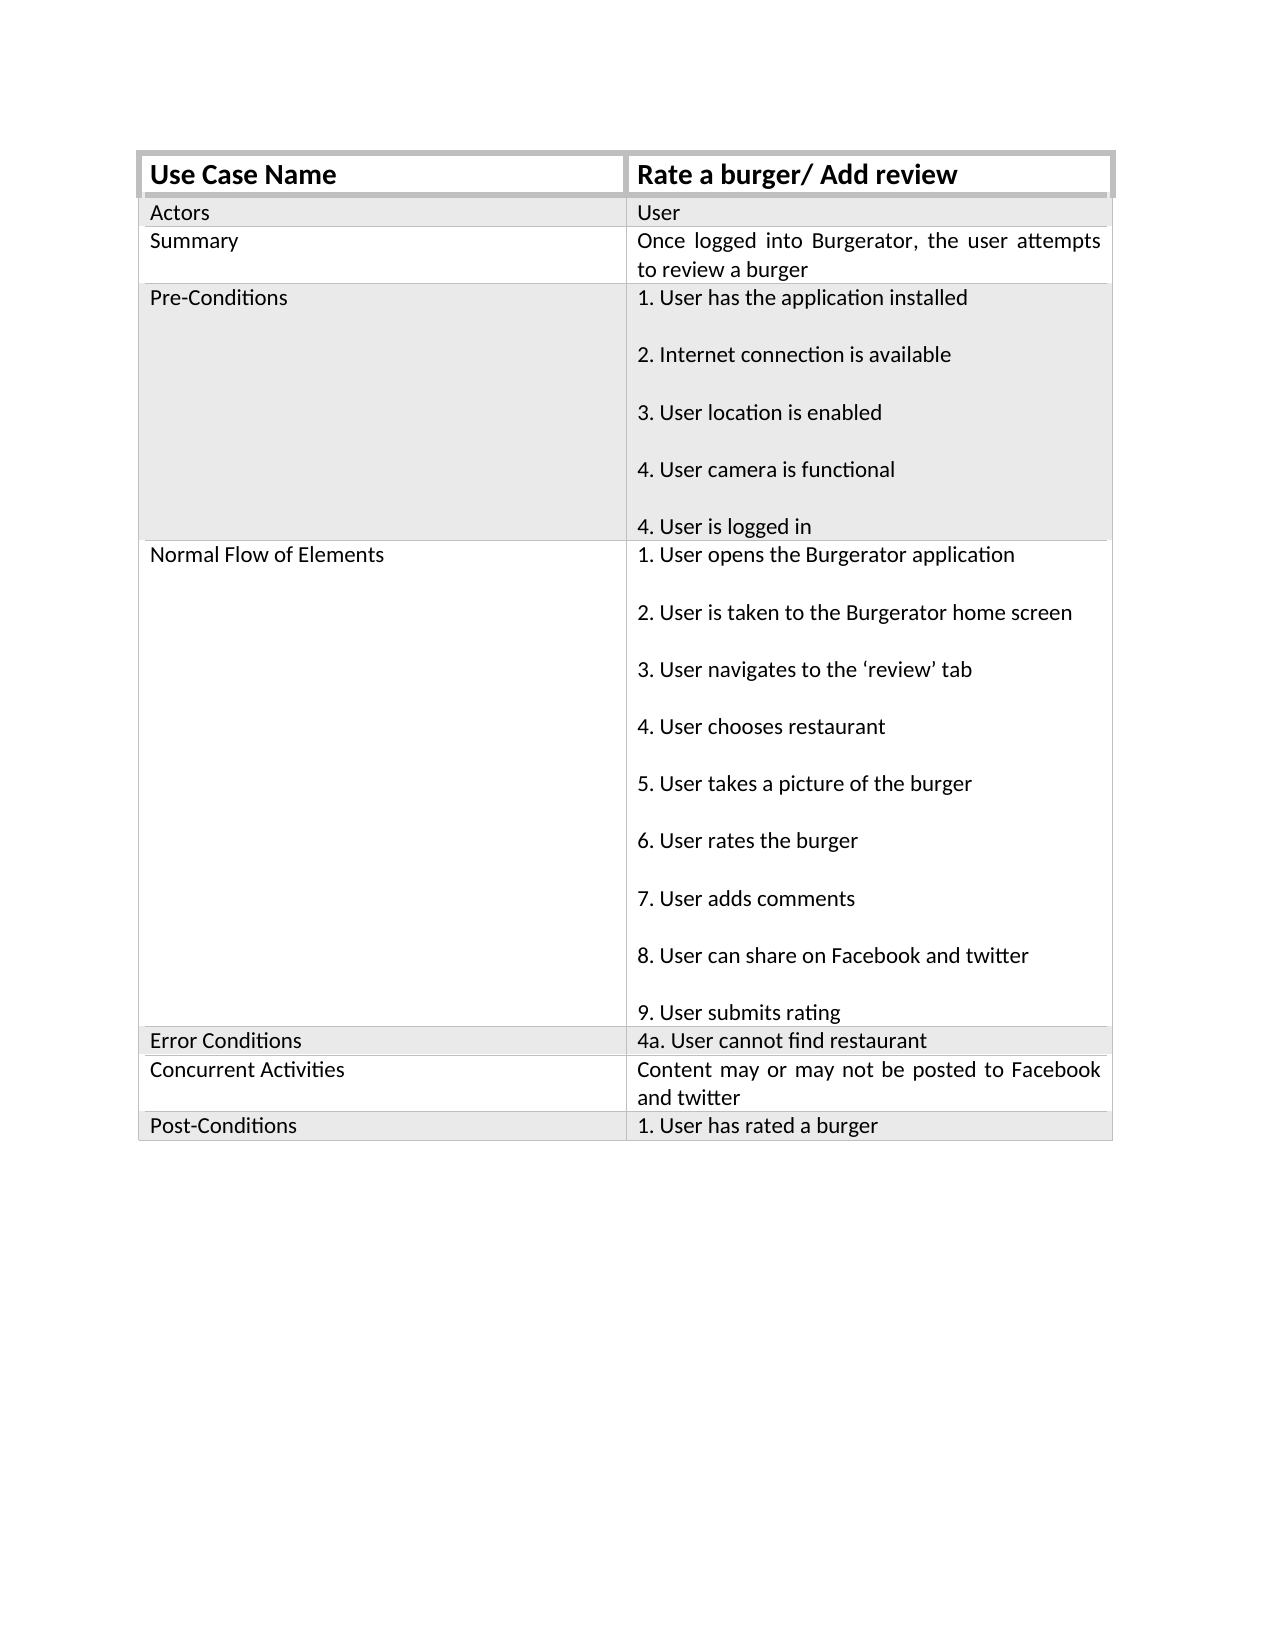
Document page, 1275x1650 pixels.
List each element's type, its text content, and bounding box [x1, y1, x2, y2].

table_cell Error Conditions [139, 1026, 626, 1054]
table_cell Once logged into Burgerator, the user attempts to review a burger [627, 226, 1112, 283]
table_cell Post-Conditions [139, 1111, 626, 1140]
table_cell Concurrent Activities [139, 1055, 626, 1111]
table_cell Actors [139, 192, 626, 226]
table_cell 1. User has the application installed 2. Internet connection is available 3. User location is enabled 4. User camera is functional 4. User is logged in [627, 283, 1112, 540]
table_cell 1. User has rated a burger [627, 1111, 1112, 1140]
table_header Rate a burger/ Add review [629, 156, 1110, 192]
table_cell Pre-Conditions [139, 283, 626, 540]
table_cell Normal Flow of Elements [139, 540, 626, 1026]
table_cell Summary [139, 226, 626, 283]
table_cell Content may or may not be posted to Facebook and twitter [627, 1055, 1112, 1111]
table_header Use Case Name [142, 156, 623, 192]
table_cell User [627, 192, 1112, 226]
table_cell 1. User opens the Burgerator application 2. User is taken to the Burgerator home screen 3. User navigates to the ‘review’ tab 4. User chooses restaurant 5. User takes a picture of the burger 6. User rates the burger 7. User adds comments 8. User can share on Facebook and twitter 9. User submits rating [627, 540, 1112, 1026]
table_cell 4a. User cannot find restaurant [627, 1026, 1112, 1054]
